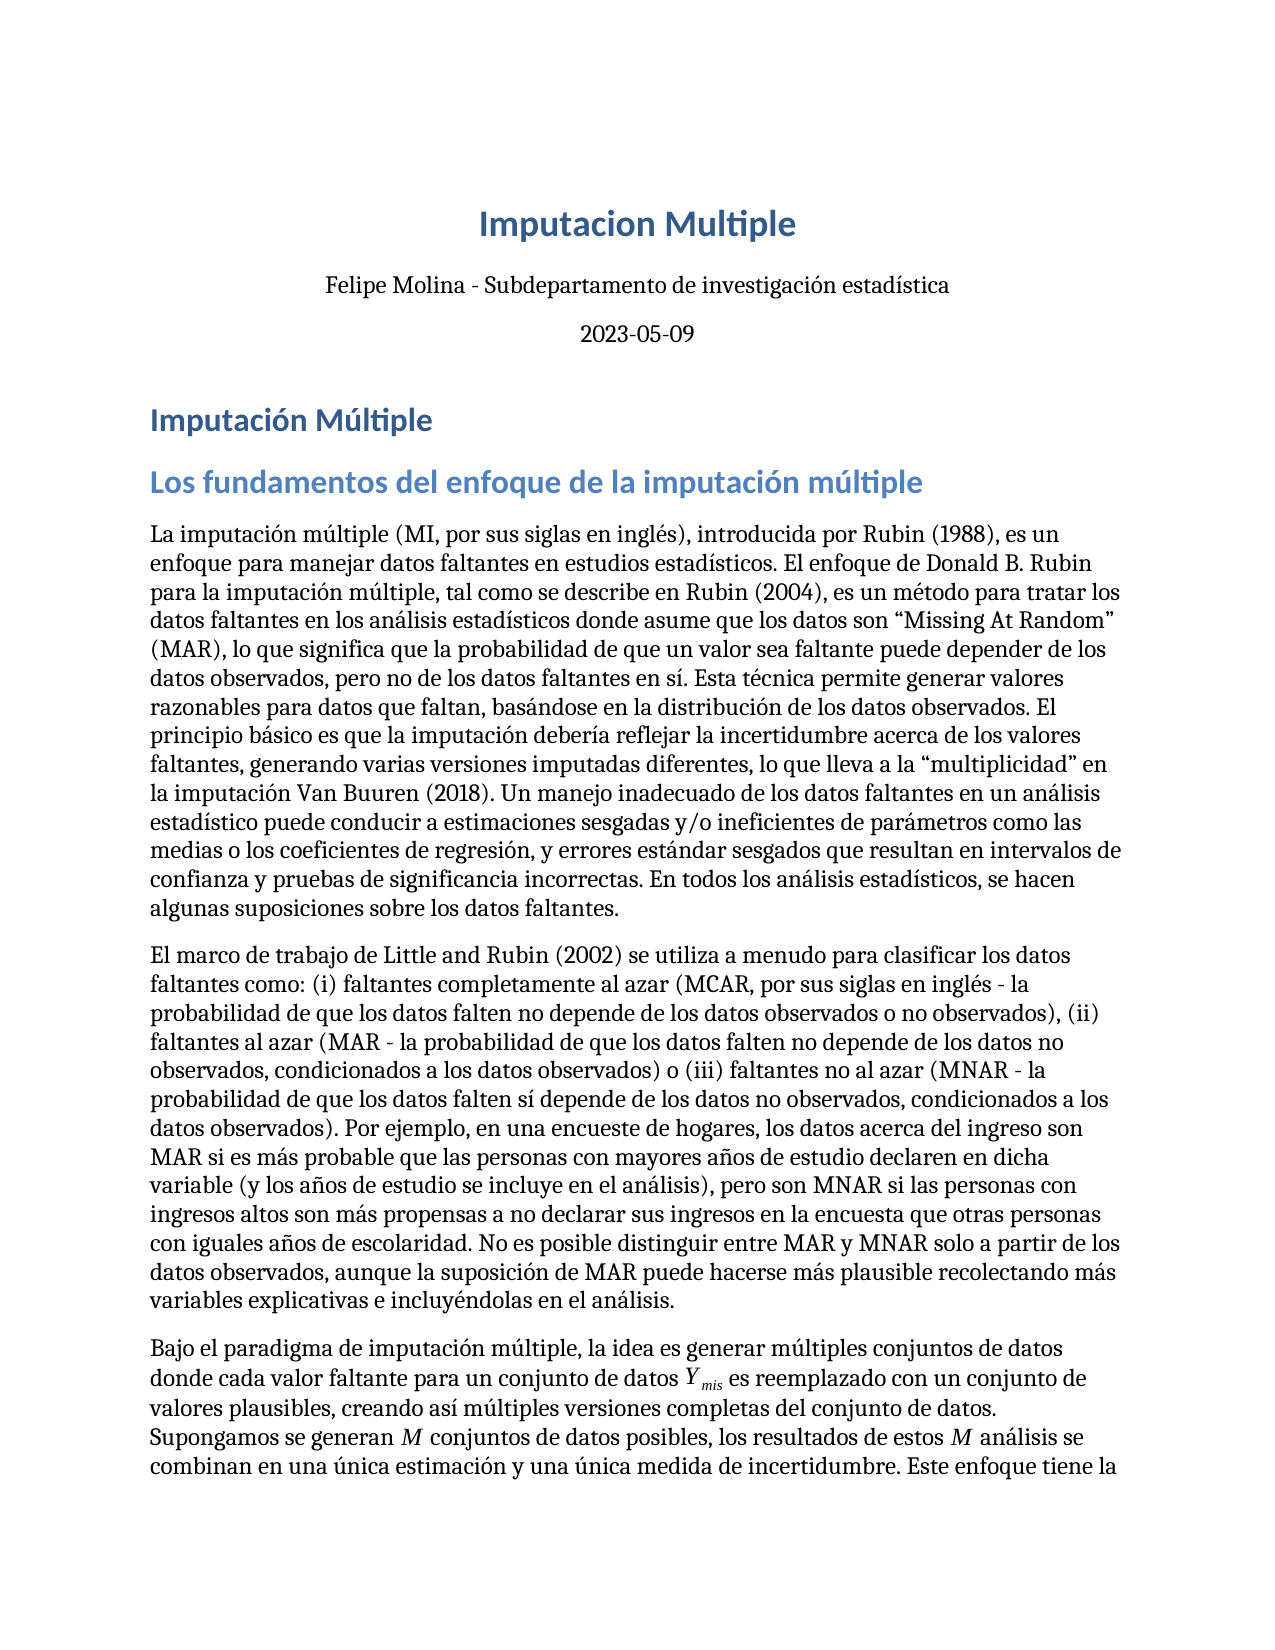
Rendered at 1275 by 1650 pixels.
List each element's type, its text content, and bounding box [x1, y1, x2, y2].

subtitle Los fundamentos del enfoque de la imputación múltiple [150, 461, 1125, 501]
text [150, 1334, 1125, 1480]
text Felipe Molina - Subdepartamento de investigación estadística [150, 271, 1125, 299]
text El marco de trabajo de Little and Rubin (2002) se utiliza a menudo para clasificar los datos faltantes como: (i) faltantes completamente al azar (MCAR, por sus siglas en inglés - la probabilidad de que los datos falten no depende de los datos observados o no observados), (ii) faltantes al azar (MAR - la probabilidad de que los datos falten no depende de los datos no observados, condicionados a los datos observados) o (iii) faltantes no al azar (MNAR - la probabilidad de que los datos falten sí depende de los datos no observados, condicionados a los datos observados). Por ejemplo, en una encueste de hogares, los datos acerca del ingreso son MAR si es más probable que las personas con mayores años de estudio declaren en dicha variable (y los años de estudio se incluye en el análisis), pero son MNAR si las personas con ingresos altos son más propensas a no declarar sus ingresos en la encuesta que otras personas con iguales años de escolaridad. No es posible distinguir entre MAR y MNAR solo a partir de los datos observados, aunque la suposición de MAR puede hacerse más plausible recolectando más variables explicativas e incluyéndolas en el análisis. [150, 941, 1125, 1315]
text La imputación múltiple (MI, por sus siglas en inglés), introducida por Rubin (1988), es un enfoque para manejar datos faltantes en estudios estadísticos. El enfoque de Donald B. Rubin para la imputación múltiple, tal como se describe en Rubin (2004), es un método para tratar los datos faltantes en los análisis estadísticos donde asume que los datos son “Missing At Random” (MAR), lo que significa que la probabilidad de que un valor sea faltante puede depender de los datos observados, pero no de los datos faltantes en sí. Esta técnica permite generar valores razonables para datos que faltan, basándose en la distribución de los datos observados. El principio básico es que la imputación debería reflejar la incertidumbre acerca de los valores faltantes, generando varias versiones imputadas diferentes, lo que lleva a la “multiplicidad” en la imputación Van Buuren (2018). Un manejo inadecuado de los datos faltantes en un análisis estadístico puede conducir a estimaciones sesgadas y/o ineficientes de parámetros como las medias o los coeficientes de regresión, y errores estándar sesgados que resultan en intervalos de confianza y pruebas de significancia incorrectas. En todos los análisis estadísticos, se hacen algunas suposiciones sobre los datos faltantes. [150, 520, 1125, 923]
title Imputacion Multiple [150, 200, 1125, 246]
text 2023-05-09 [150, 320, 1125, 349]
subtitle Imputación Múltiple [150, 399, 1125, 440]
